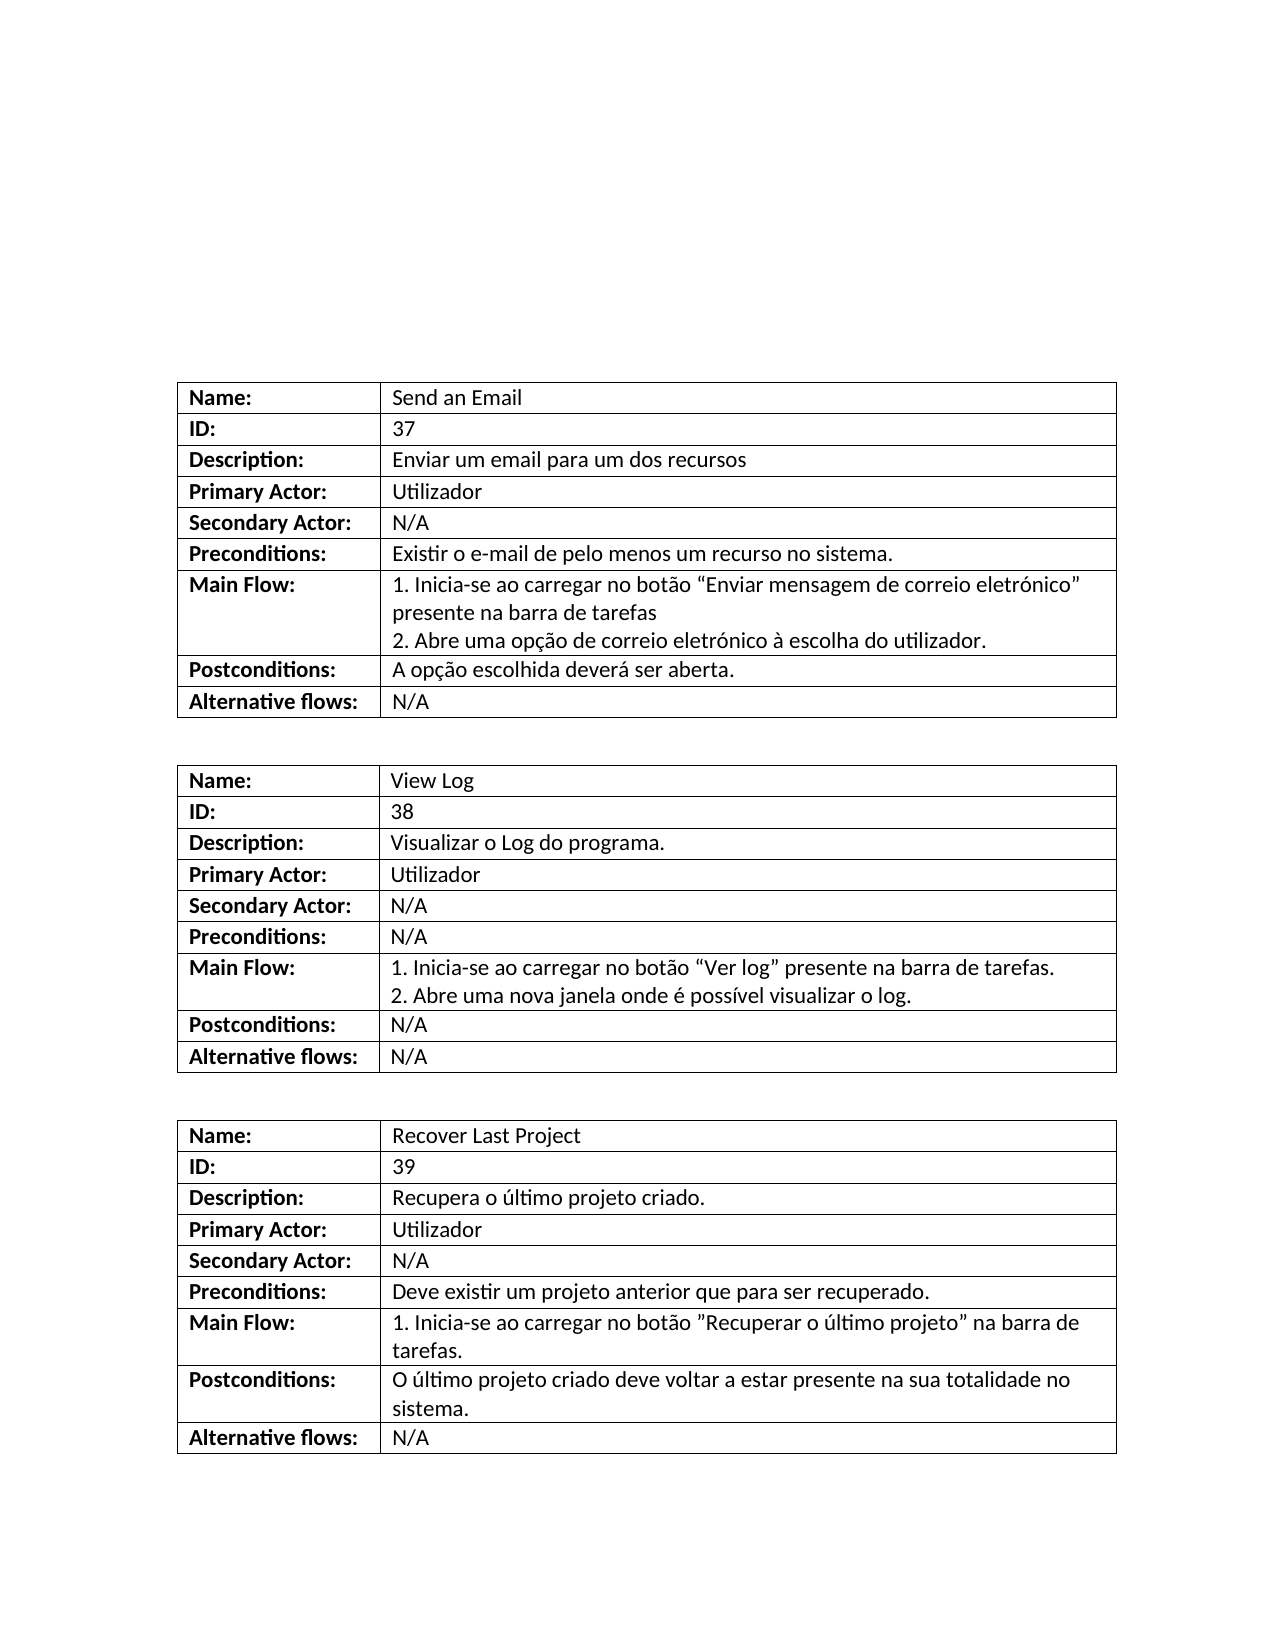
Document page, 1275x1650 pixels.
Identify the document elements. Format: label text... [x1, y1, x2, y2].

table_header Name: [178, 383, 380, 413]
table_cell ID: [178, 1152, 380, 1182]
table_cell Preconditions: [178, 1277, 380, 1307]
table_cell Description: [178, 829, 379, 859]
table_cell Utilizador [380, 860, 1116, 890]
table_cell 39 [381, 1152, 1116, 1182]
table_cell Secondary Actor: [178, 508, 380, 538]
table_cell Enviar um email para um dos recursos [381, 446, 1116, 476]
table_header Name: [178, 1121, 380, 1151]
table_cell Main Flow: [178, 954, 379, 1009]
table_cell 1. Inicia-se ao carregar no botão ”Recuperar o último projeto” na barra de tarefas. [381, 1309, 1116, 1364]
table_cell N/A [380, 1042, 1116, 1072]
table_cell Secondary Actor: [178, 891, 379, 921]
table_cell A opção escolhida deverá ser aberta. [381, 656, 1116, 686]
table_cell Recupera o último projeto criado. [381, 1184, 1116, 1214]
table_cell ID: [178, 414, 380, 444]
table_cell Primary Actor: [178, 1215, 380, 1245]
table_cell Postconditions: [178, 1366, 380, 1422]
table_cell Utilizador [381, 477, 1116, 507]
table_cell Primary Actor: [178, 860, 379, 890]
table_cell 38 [380, 797, 1116, 827]
table_cell N/A [381, 1246, 1116, 1276]
table_cell Visualizar o Log do programa. [380, 829, 1116, 859]
table_cell 1. Inicia-se ao carregar no botão “Enviar mensagem de correio eletrónico” presente na barra de tarefas 2. Abre uma opção de correio eletrónico à escolha do utilizador. [381, 571, 1116, 654]
table_cell 37 [381, 414, 1116, 444]
table_cell Utilizador [381, 1215, 1116, 1245]
table_cell N/A [380, 1011, 1116, 1041]
table_cell Deve existir um projeto anterior que para ser recuperado. [381, 1277, 1116, 1307]
table_cell N/A [381, 508, 1116, 538]
table_cell ID: [178, 797, 379, 827]
table_cell Postconditions: [178, 1011, 379, 1041]
table_cell Alternative flows: [178, 1042, 379, 1072]
table_cell Main Flow: [178, 571, 380, 654]
table_cell Preconditions: [178, 922, 379, 952]
table_header Recover Last Project [381, 1121, 1116, 1151]
table_cell Secondary Actor: [178, 1246, 380, 1276]
table_cell N/A [380, 922, 1116, 952]
table_cell 1. Inicia-se ao carregar no botão “Ver log” presente na barra de tarefas. 2. Abre uma nova janela onde é possível visualizar o log. [380, 954, 1116, 1009]
table_cell Description: [178, 1184, 380, 1214]
table_cell Primary Actor: [178, 477, 380, 507]
table_cell Main Flow: [178, 1309, 380, 1364]
table_cell Alternative flows: [178, 687, 380, 717]
table_header Name: [178, 766, 379, 796]
table_cell O último projeto criado deve voltar a estar presente na sua totalidade no sistema. [381, 1366, 1116, 1422]
table_cell Preconditions: [178, 539, 380, 569]
table_cell Postconditions: [178, 656, 380, 686]
table_header View Log [380, 766, 1116, 796]
table_cell Description: [178, 446, 380, 476]
table_header Send an Email [381, 383, 1116, 413]
table_cell N/A [381, 1423, 1116, 1453]
table_cell N/A [380, 891, 1116, 921]
table_cell Alternative flows: [178, 1423, 380, 1453]
table_cell Existir o e-mail de pelo menos um recurso no sistema. [381, 539, 1116, 569]
table_cell N/A [381, 687, 1116, 717]
